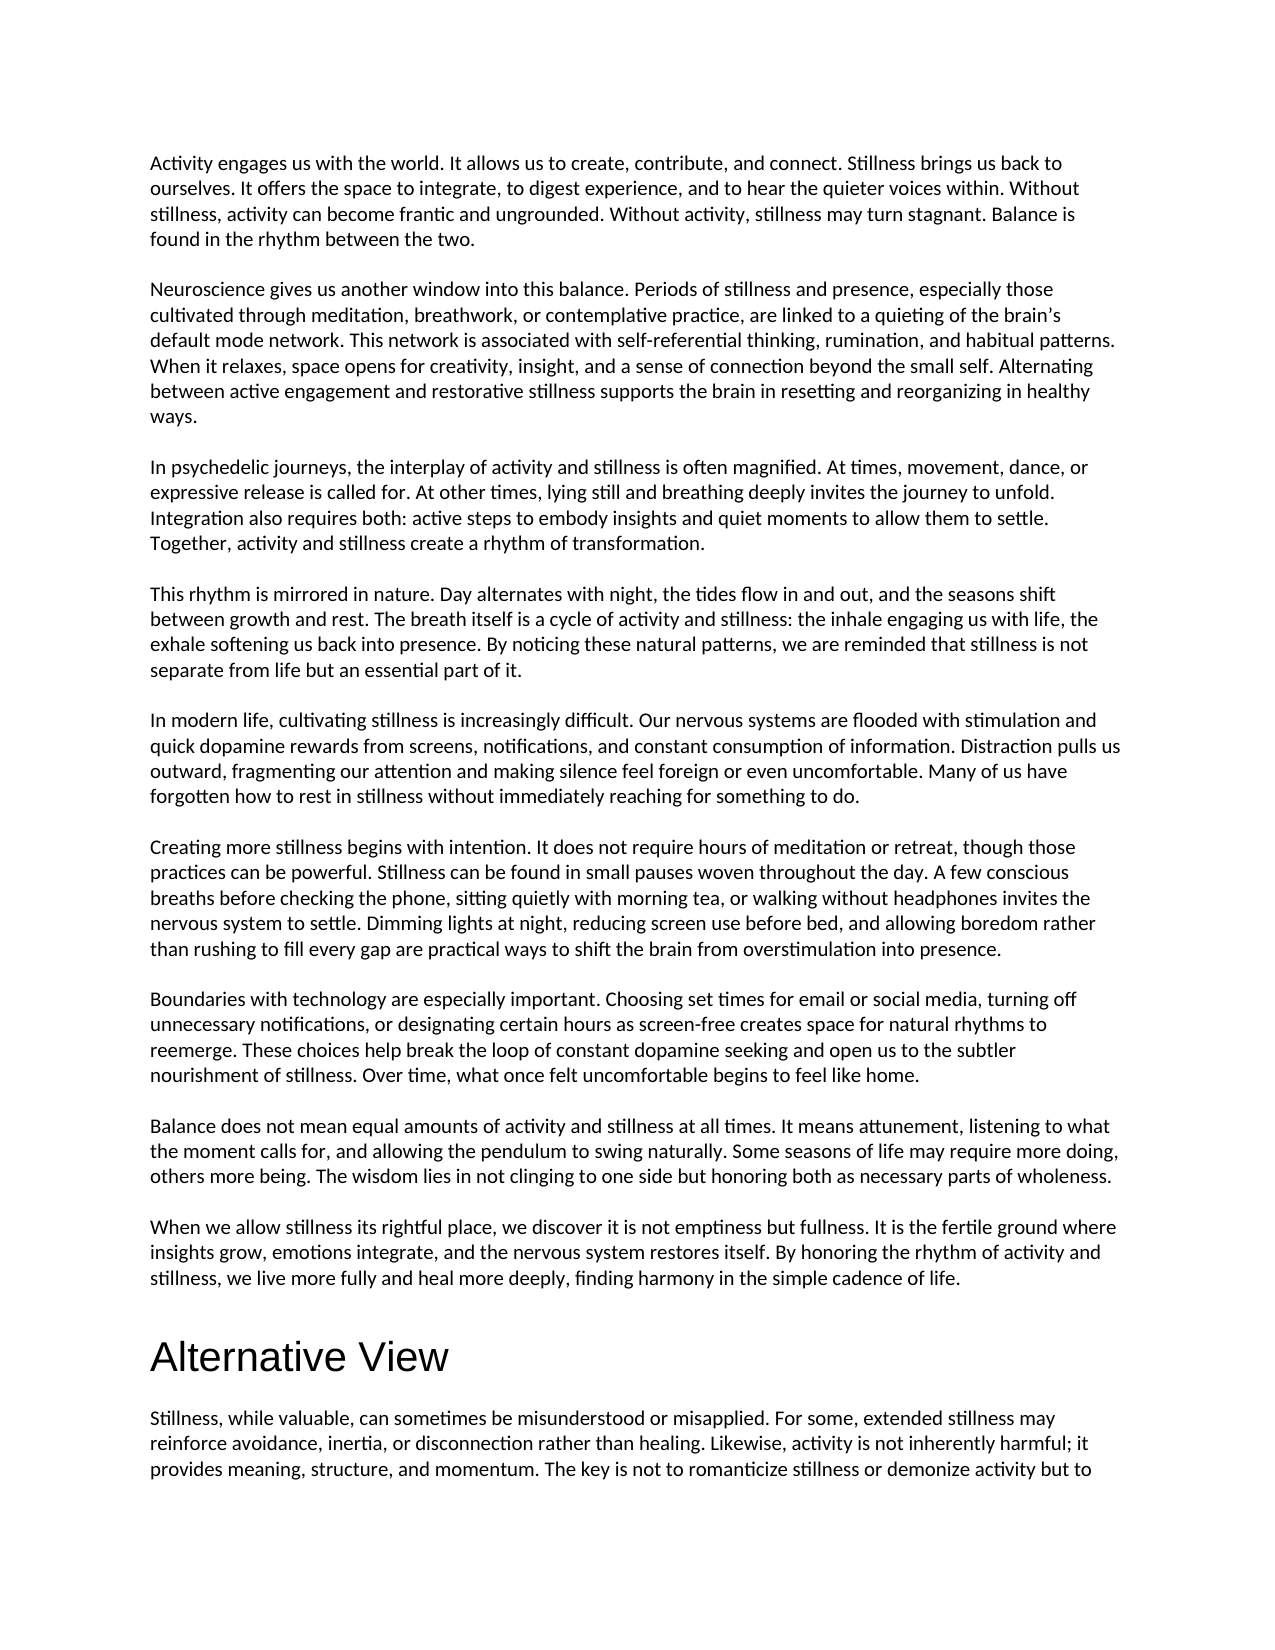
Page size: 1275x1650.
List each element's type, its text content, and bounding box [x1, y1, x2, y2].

text Creating more stillness begins with intention. It does not require hours of meditation or retreat, though those practices can be powerful. Stillness can be found in small pauses woven throughout the day. A few conscious breaths before checking the phone, sitting quietly with morning tea, or walking without headphones invites the nervous system to settle. Dimming lights at night, reducing screen use before bed, and allowing boredom rather than rushing to fill every gap are practical ways to shift the brain from overstimulation into presence. [150, 834, 1125, 961]
text In modern life, cultivating stillness is increasingly difficult. Our nervous systems are flooded with stimulation and quick dopamine rewards from screens, notifications, and constant consumption of information. Distraction pulls us outward, fragmenting our attention and making silence feel foreign or even uncomfortable. Many of us have forgotten how to rest in stillness without immediately reaching for something to do. [150, 707, 1125, 809]
text Activity engages us with the world. It allows us to create, contribute, and connect. Stillness brings us back to ourselves. It offers the space to integrate, to digest experience, and to hear the quieter voices within. Without stillness, activity can become frantic and ungrounded. Without activity, stillness may turn stagnant. Balance is found in the rhythm between the two. [150, 150, 1125, 252]
text Neuroscience gives us another window into this balance. Periods of stillness and presence, especially those cultivated through meditation, breathwork, or contemplative practice, are linked to a quieting of the brain’s default mode network. This network is associated with self-referential thinking, rumination, and habitual patterns. When it relaxes, space opens for creativity, insight, and a sense of connection beyond the small self. Alternating between active engagement and restorative stillness supports the brain in resetting and reorganizing in healthy ways. [150, 277, 1125, 429]
text When we allow stillness its rightful place, we discover it is not emptiness but fullness. It is the fertile ground where insights grow, emotions integrate, and the nervous system restores itself. By honoring the rhythm of activity and stillness, we live more fully and heal more deeply, finding harmony in the simple cadence of life. [150, 1214, 1125, 1290]
subtitle Alternative View [150, 1332, 1125, 1380]
text This rhythm is mirrored in nature. Day alternates with night, the tides flow in and out, and the seasons shift between growth and rest. The breath itself is a cycle of activity and stillness: the inhale engaging us with life, the exhale softening us back into presence. By noticing these natural patterns, we are reminded that stillness is not separate from life but an essential part of it. [150, 581, 1125, 682]
text In psychedelic journeys, the interplay of activity and stillness is often magnified. At times, movement, dance, or expressive release is called for. At other times, lying still and breathing deeply invites the journey to unfold. Integration also requires both: active steps to embody insights and quiet moments to allow them to settle. Together, activity and stillness create a rhythm of transformation. [150, 454, 1125, 556]
text Boundaries with technology are especially important. Choosing set times for email or social media, turning off unnecessary notifications, or designating certain hours as screen-free creates space for natural rhythms to reemerge. These choices help break the loop of constant dopamine seeking and open us to the subtler nourishment of stillness. Over time, what once felt uncomfortable begins to feel like home. [150, 986, 1125, 1088]
text Balance does not mean equal amounts of activity and stillness at all times. It means attunement, listening to what the moment calls for, and allowing the pendulum to swing naturally. Some seasons of life may require more doing, others more being. The wisdom lies in not clinging to one side but honoring both as necessary parts of wholeness. [150, 1113, 1125, 1189]
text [150, 1405, 1125, 1481]
